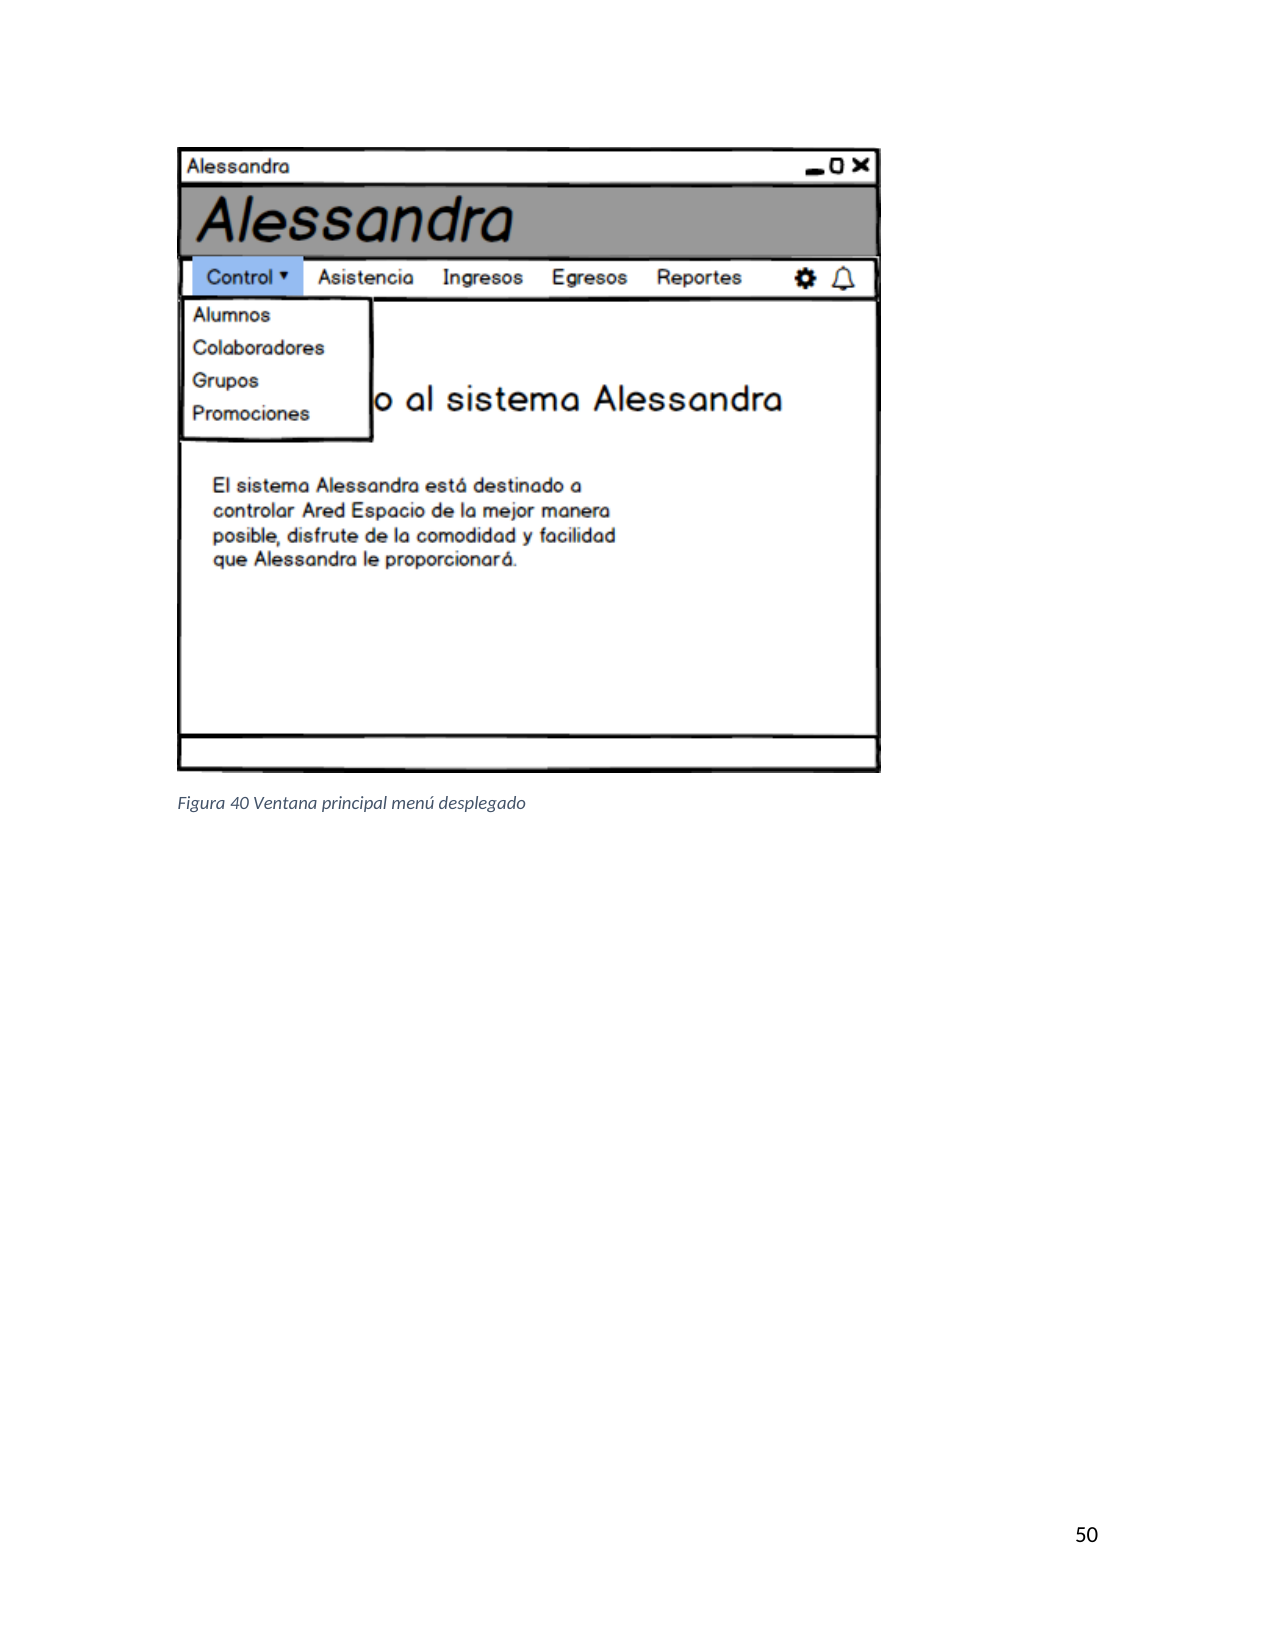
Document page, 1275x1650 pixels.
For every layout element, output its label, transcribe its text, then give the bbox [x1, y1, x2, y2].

picture [177, 147, 881, 773]
